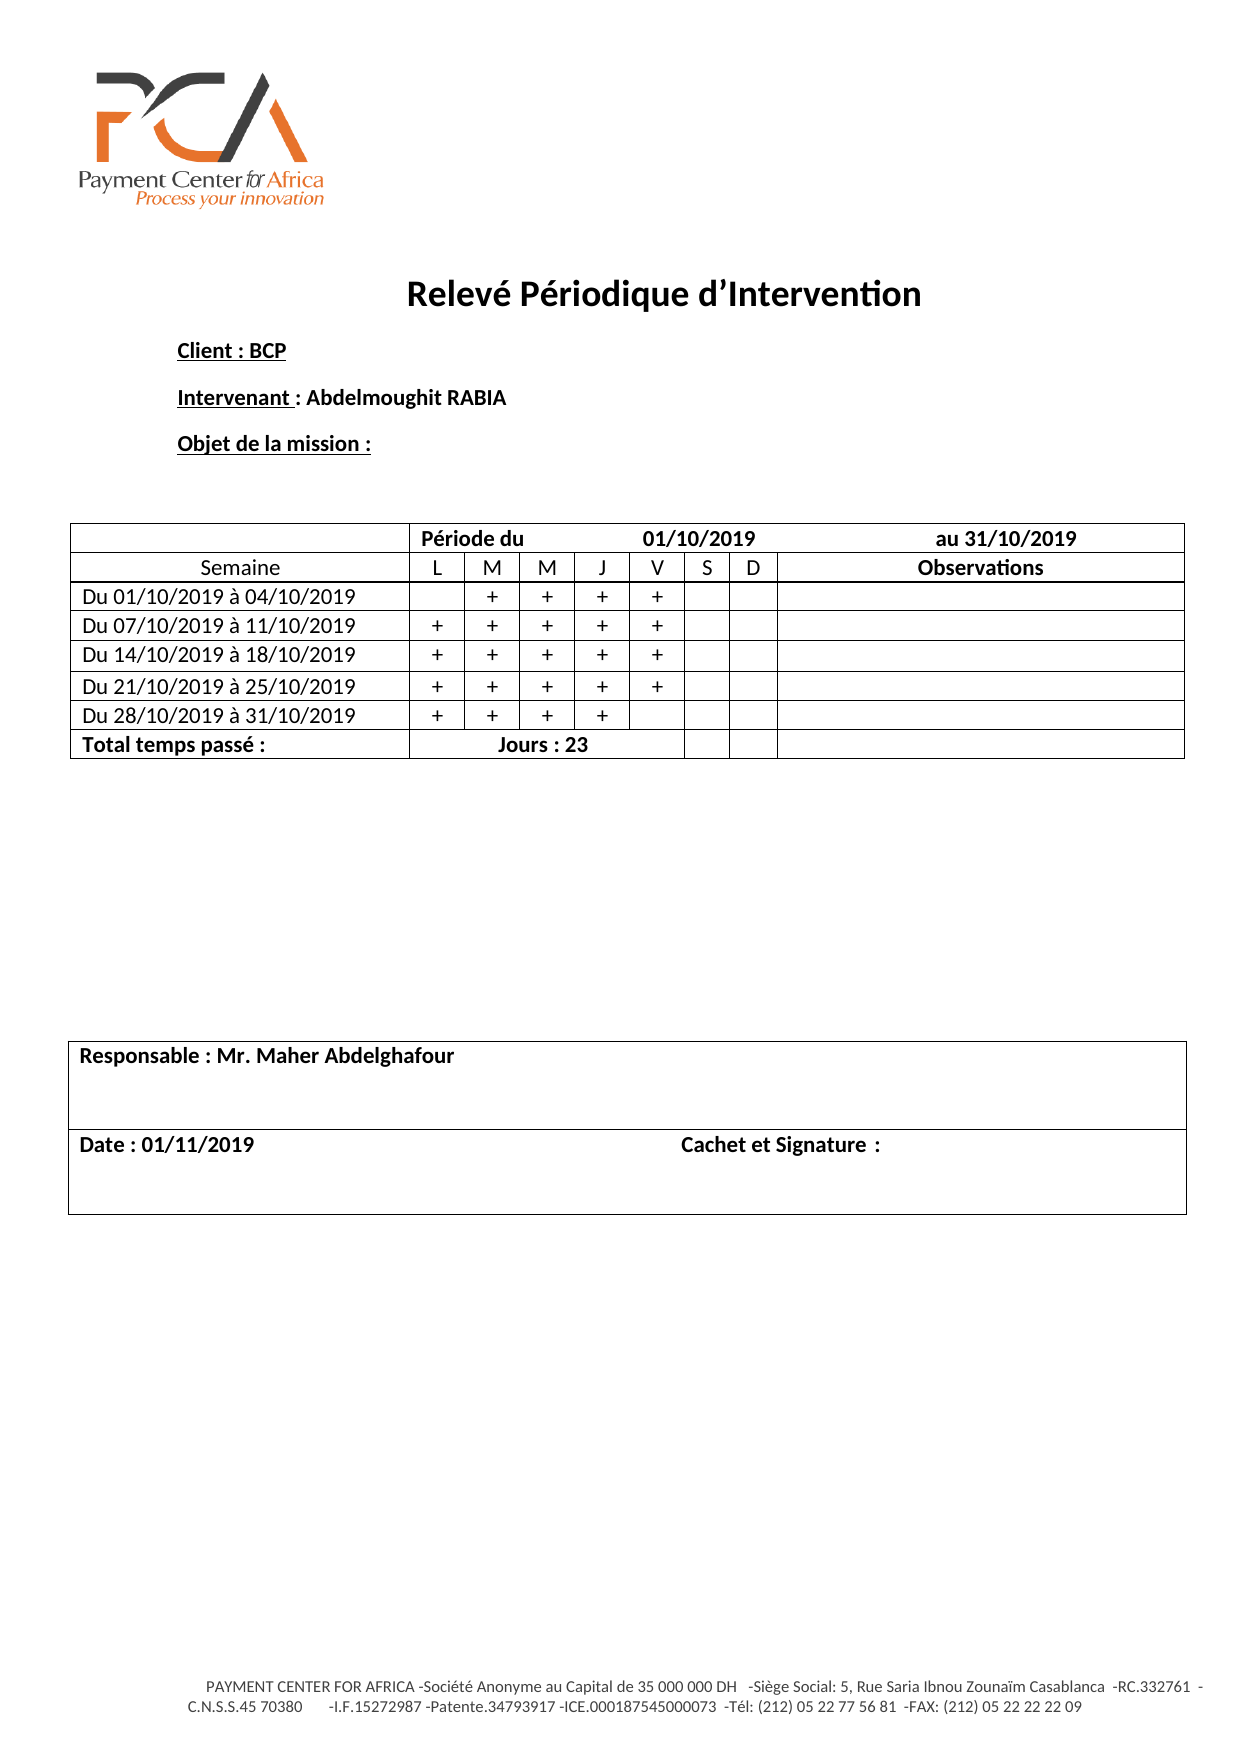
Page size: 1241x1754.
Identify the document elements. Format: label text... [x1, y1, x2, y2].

table_cell [730, 701, 777, 729]
table_cell S [685, 553, 729, 581]
table_cell M [465, 553, 519, 581]
table_cell + [410, 672, 464, 700]
table_cell [685, 611, 729, 639]
table_cell + [465, 701, 519, 729]
picture [73, 59, 343, 217]
table_cell Jours : 23 [410, 730, 684, 758]
text Relevé Périodique d’Intervention [177, 269, 1078, 315]
table_cell [730, 730, 777, 758]
table_cell [778, 641, 1184, 671]
table_cell [685, 701, 729, 729]
table_cell + [520, 672, 574, 700]
table_cell + [630, 583, 684, 610]
table_cell + [575, 611, 629, 639]
table_cell + [520, 611, 574, 639]
table_cell Du 01/10/2019 à 04/10/2019 [71, 583, 409, 610]
table_cell Du 07/10/2019 à 11/10/2019 [71, 611, 409, 639]
table_cell Observations [778, 553, 1184, 581]
table_cell Total temps passé : [71, 730, 409, 758]
table_cell Date : 01/11/2019 Cachet et Signature : [69, 1130, 1186, 1214]
table_header Responsable : Mr. Maher Abdelghafour [69, 1042, 1186, 1129]
table_cell + [520, 583, 574, 610]
table_cell V [630, 553, 684, 581]
text Client : BCP [177, 336, 1078, 364]
text Intervenant : Abdelmoughit RABIA [177, 383, 1078, 411]
table_header Période du 01/10/2019 au 31/10/2019 [410, 524, 1184, 552]
table_cell [778, 672, 1184, 700]
text Objet de la mission : [177, 429, 1078, 457]
table_cell + [465, 583, 519, 610]
table_cell + [410, 611, 464, 639]
table_cell [778, 701, 1184, 729]
table_cell D [730, 553, 777, 581]
table_cell + [630, 641, 684, 671]
table_cell + [575, 672, 629, 700]
table_cell + [520, 701, 574, 729]
table_cell [685, 672, 729, 700]
table_cell Du 28/10/2019 à 31/10/2019 [71, 701, 409, 729]
table_cell [778, 583, 1184, 610]
table_cell M [520, 553, 574, 581]
table_cell Du 21/10/2019 à 25/10/2019 [71, 672, 409, 700]
table_cell [778, 611, 1184, 639]
table_cell [730, 672, 777, 700]
table_cell [630, 701, 684, 729]
table_cell L [410, 553, 464, 581]
table_cell + [410, 641, 464, 671]
table_cell [730, 611, 777, 639]
table_cell Semaine [71, 553, 409, 581]
table_cell + [630, 611, 684, 639]
table_cell [778, 730, 1184, 758]
table_cell + [465, 672, 519, 700]
table_cell + [575, 641, 629, 671]
table_cell [730, 641, 777, 671]
table_cell + [575, 701, 629, 729]
table_header [71, 524, 409, 552]
table_cell Du 14/10/2019 à 18/10/2019 [71, 641, 409, 671]
table_cell + [630, 672, 684, 700]
table_cell + [465, 641, 519, 671]
table_cell + [410, 701, 464, 729]
table_cell [410, 583, 464, 610]
table_cell [685, 641, 729, 671]
table_cell + [465, 611, 519, 639]
table_cell + [575, 583, 629, 610]
table_cell [685, 583, 729, 610]
table_cell + [520, 641, 574, 671]
table_cell J [575, 553, 629, 581]
table_cell [730, 583, 777, 610]
table_cell [685, 730, 729, 758]
